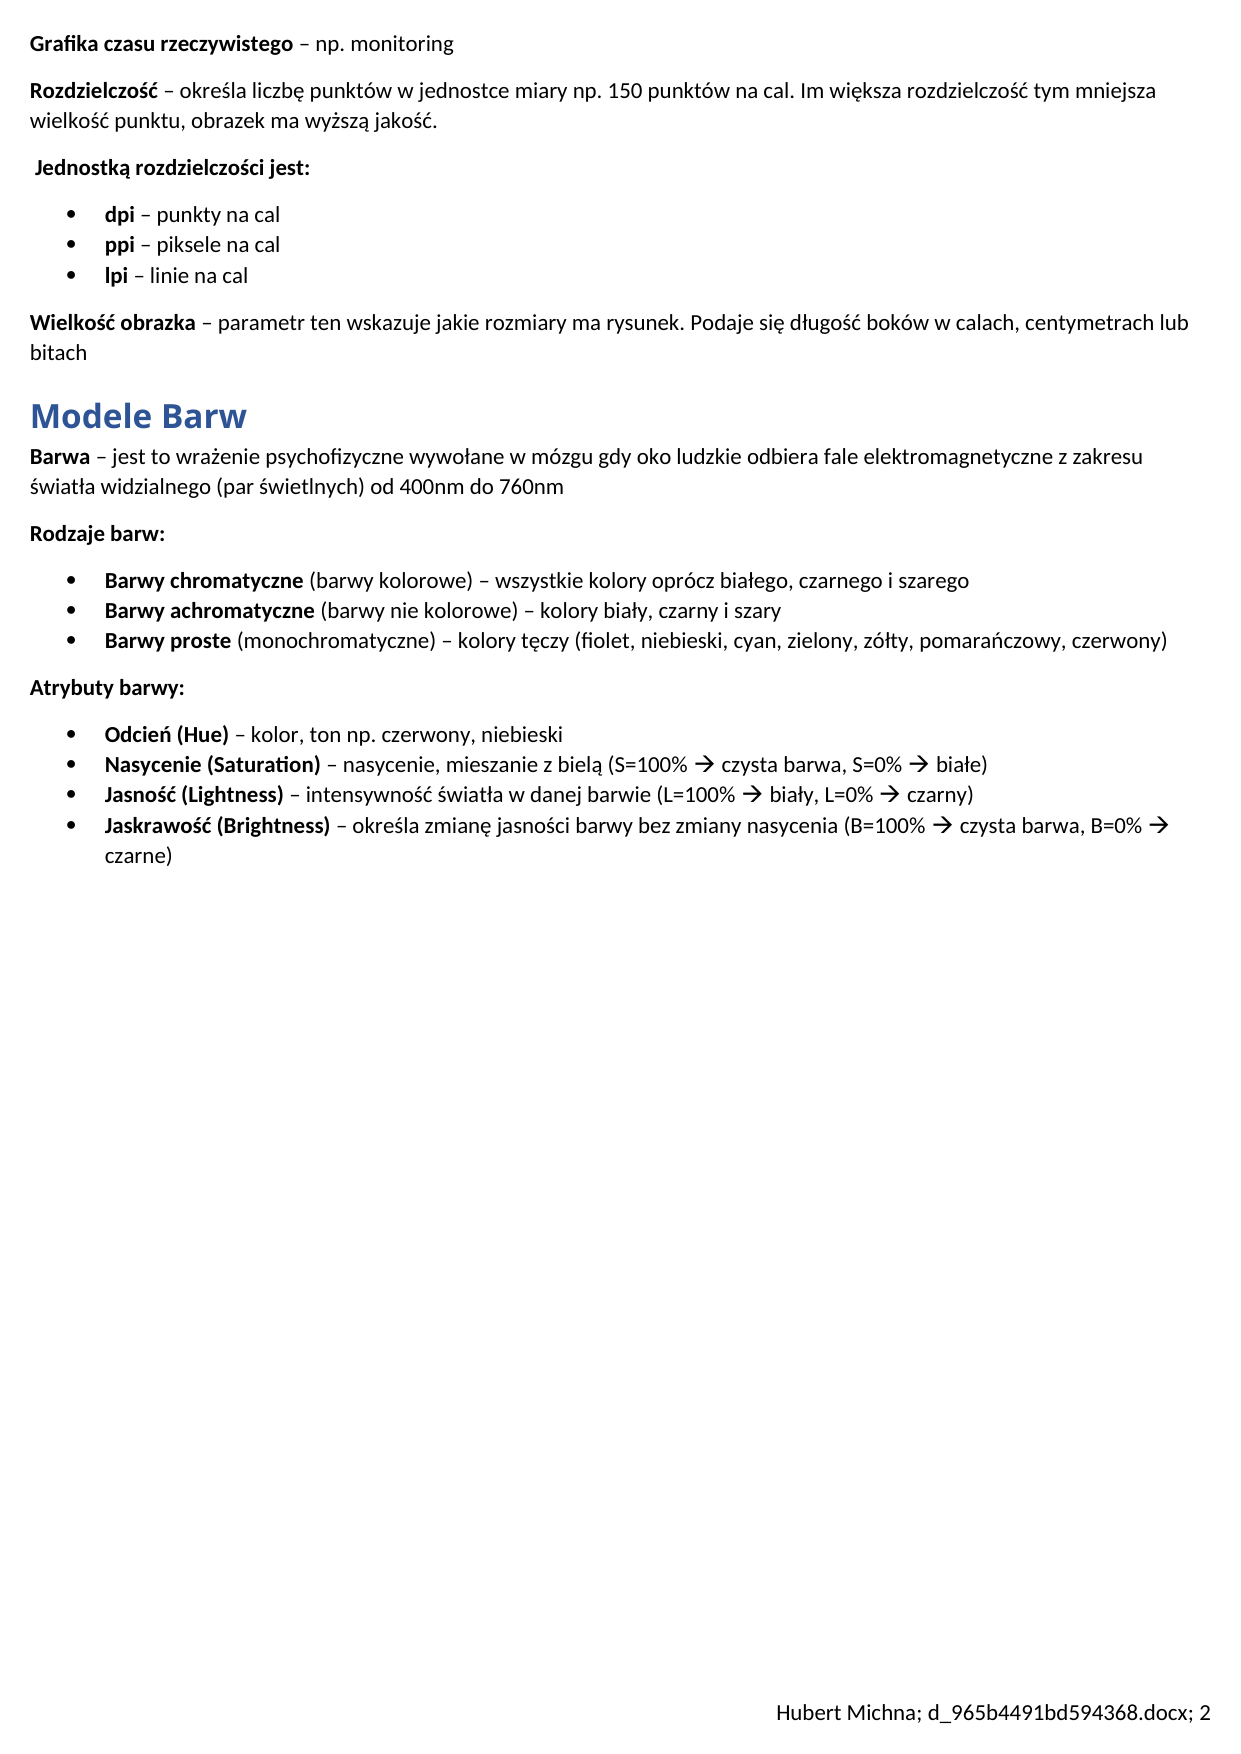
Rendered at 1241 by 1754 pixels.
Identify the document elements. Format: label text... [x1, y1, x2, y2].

text Atrybuty barwy: [29, 673, 1211, 701]
list Barwy chromatyczne (barwy kolorowe) – wszystkie kolory oprócz białego, czarnego i szarego [67, 566, 1211, 594]
text Barwa – jest to wrażenie psychofizyczne wywołane w mózgu gdy oko ludzkie odbiera fale elektromagnetyczne z zakresu światła widzialnego (par świetlnych) od 400nm do 760nm [29, 442, 1211, 500]
text Rozdzielczość – określa liczbę punktów w jednostce miary np. 150 punktów na cal. Im większa rozdzielczość tym mniejsza wielkość punktu, obrazek ma wyższą jakość. [29, 76, 1211, 135]
list Jaskrawość (Brightness) – określa zmianę jasności barwy bez zmiany nasycenia (B=100% czysta barwa, B=0% czarne) [67, 811, 1211, 869]
subtitle Modele Barw [29, 393, 1211, 438]
list Jasność (Lightness) – intensywność światła w danej barwie (L=100% biały, L=0% czarny) [67, 781, 1211, 809]
text Jednostką rozdzielczości jest: [29, 153, 1211, 182]
list ppi – piksele na cal [67, 231, 1211, 259]
text Grafika czasu rzeczywistego – np. monitoring [29, 29, 1211, 58]
list Odcień (Hue) – kolor, ton np. czerwony, niebieski [67, 720, 1211, 748]
list dpi – punkty na cal [67, 200, 1211, 228]
text Wielkość obrazka – parametr ten wskazuje jakie rozmiary ma rysunek. Podaje się długość boków w calach, centymetrach lub bitach [29, 308, 1211, 366]
list Barwy proste (monochromatyczne) – kolory tęczy (fiolet, niebieski, cyan, zielony, zółty, pomarańczowy, czerwony) [67, 626, 1211, 654]
list lpi – linie na cal [67, 261, 1211, 289]
text Rodzaje barw: [29, 519, 1211, 547]
list Barwy achromatyczne (barwy nie kolorowe) – kolory biały, czarny i szary [67, 596, 1211, 624]
list Nasycenie (Saturation) – nasycenie, mieszanie z bielą (S=100% czysta barwa, S=0% białe) [67, 750, 1211, 778]
